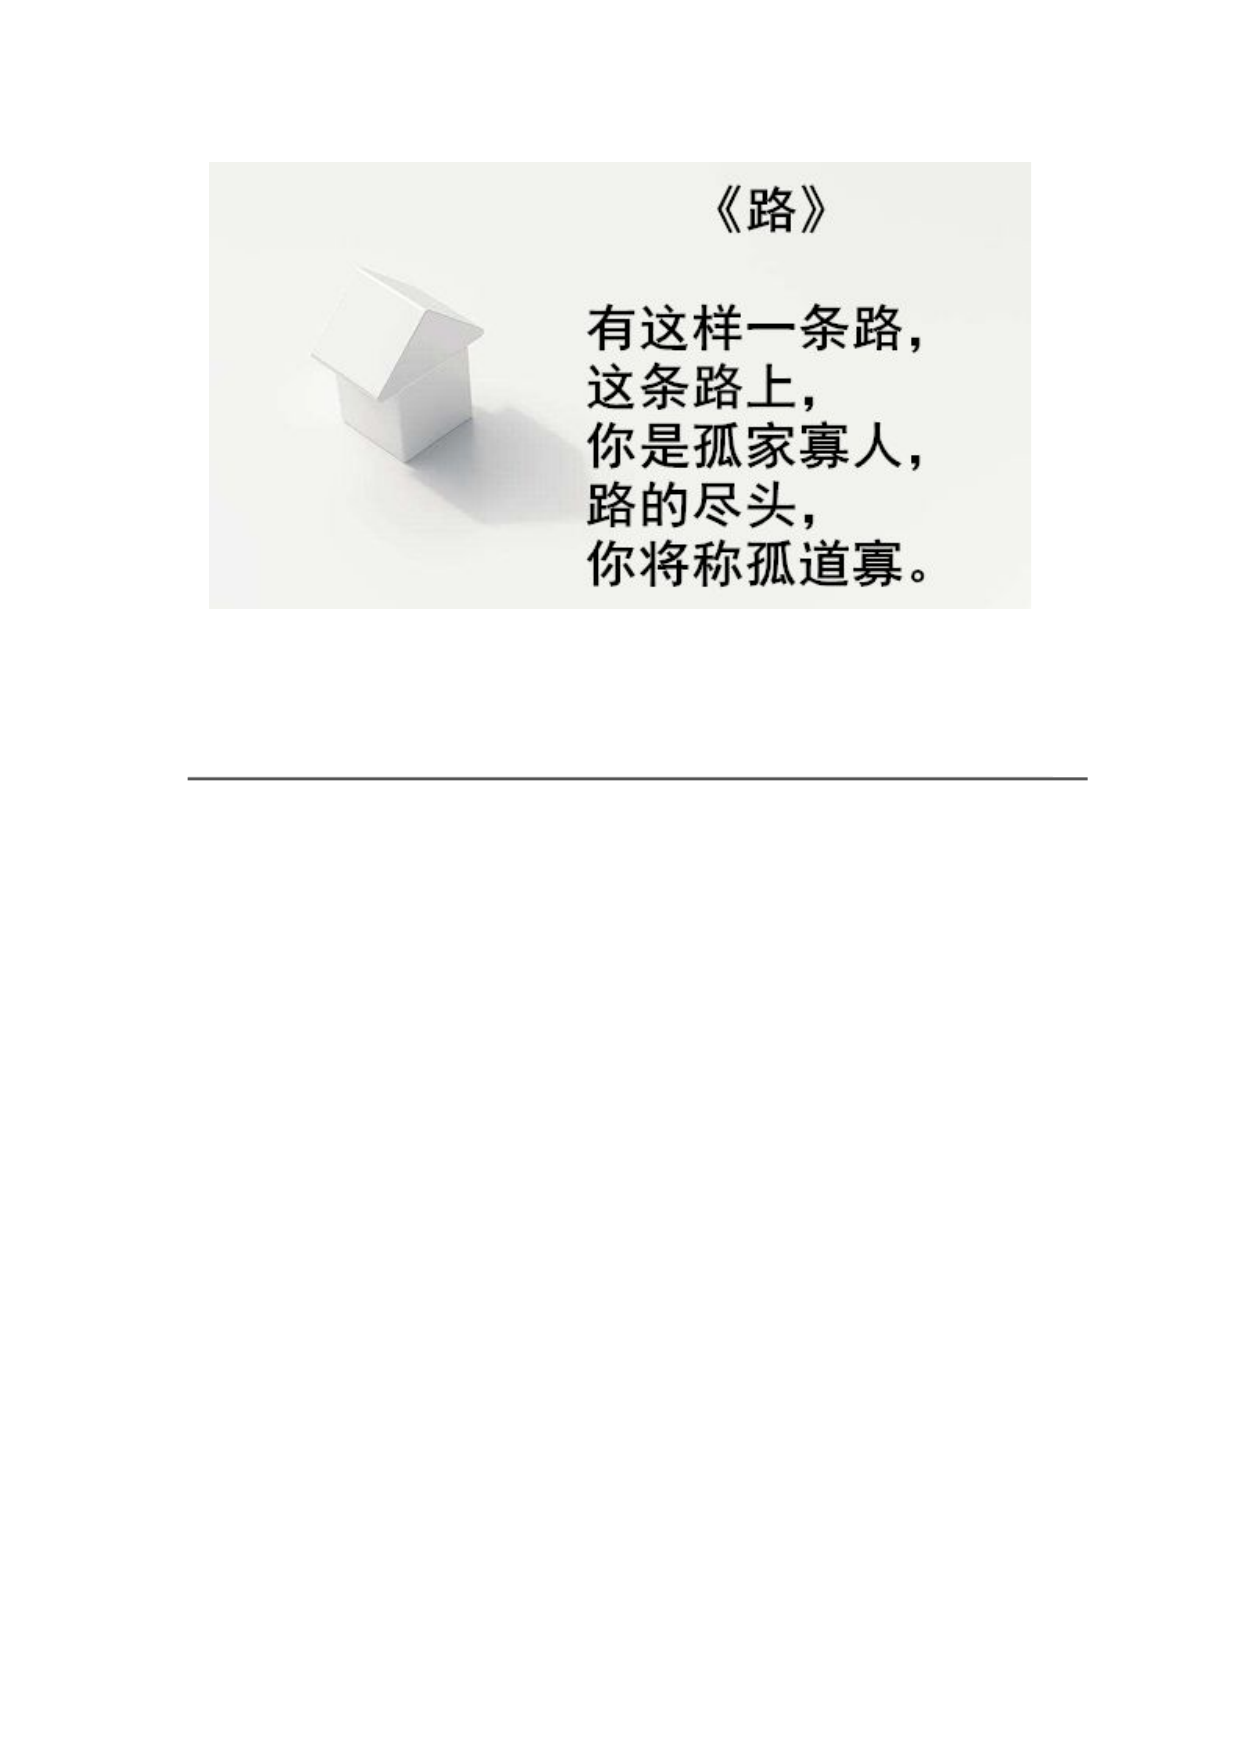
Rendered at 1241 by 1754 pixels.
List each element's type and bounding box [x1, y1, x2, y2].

picture [209, 162, 1032, 609]
